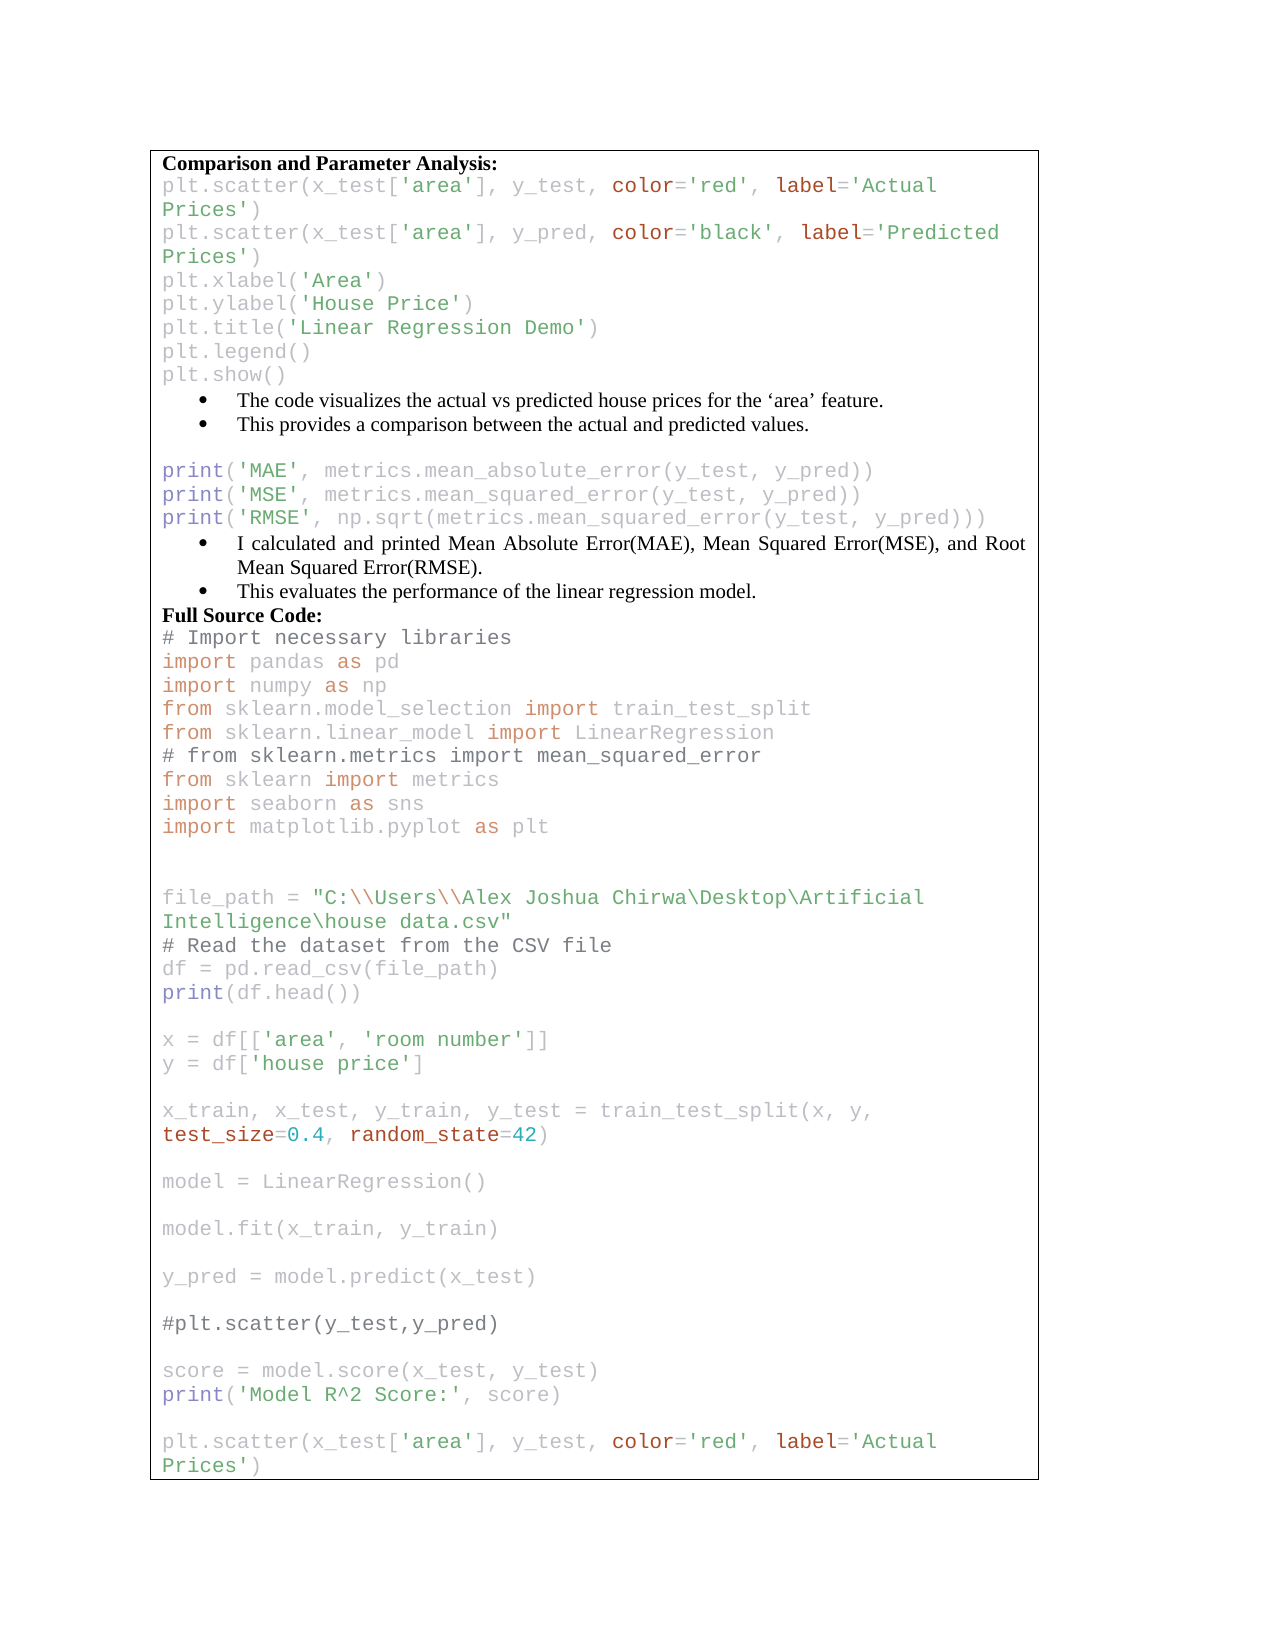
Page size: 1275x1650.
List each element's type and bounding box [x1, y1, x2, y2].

table_header [151, 151, 1038, 1478]
